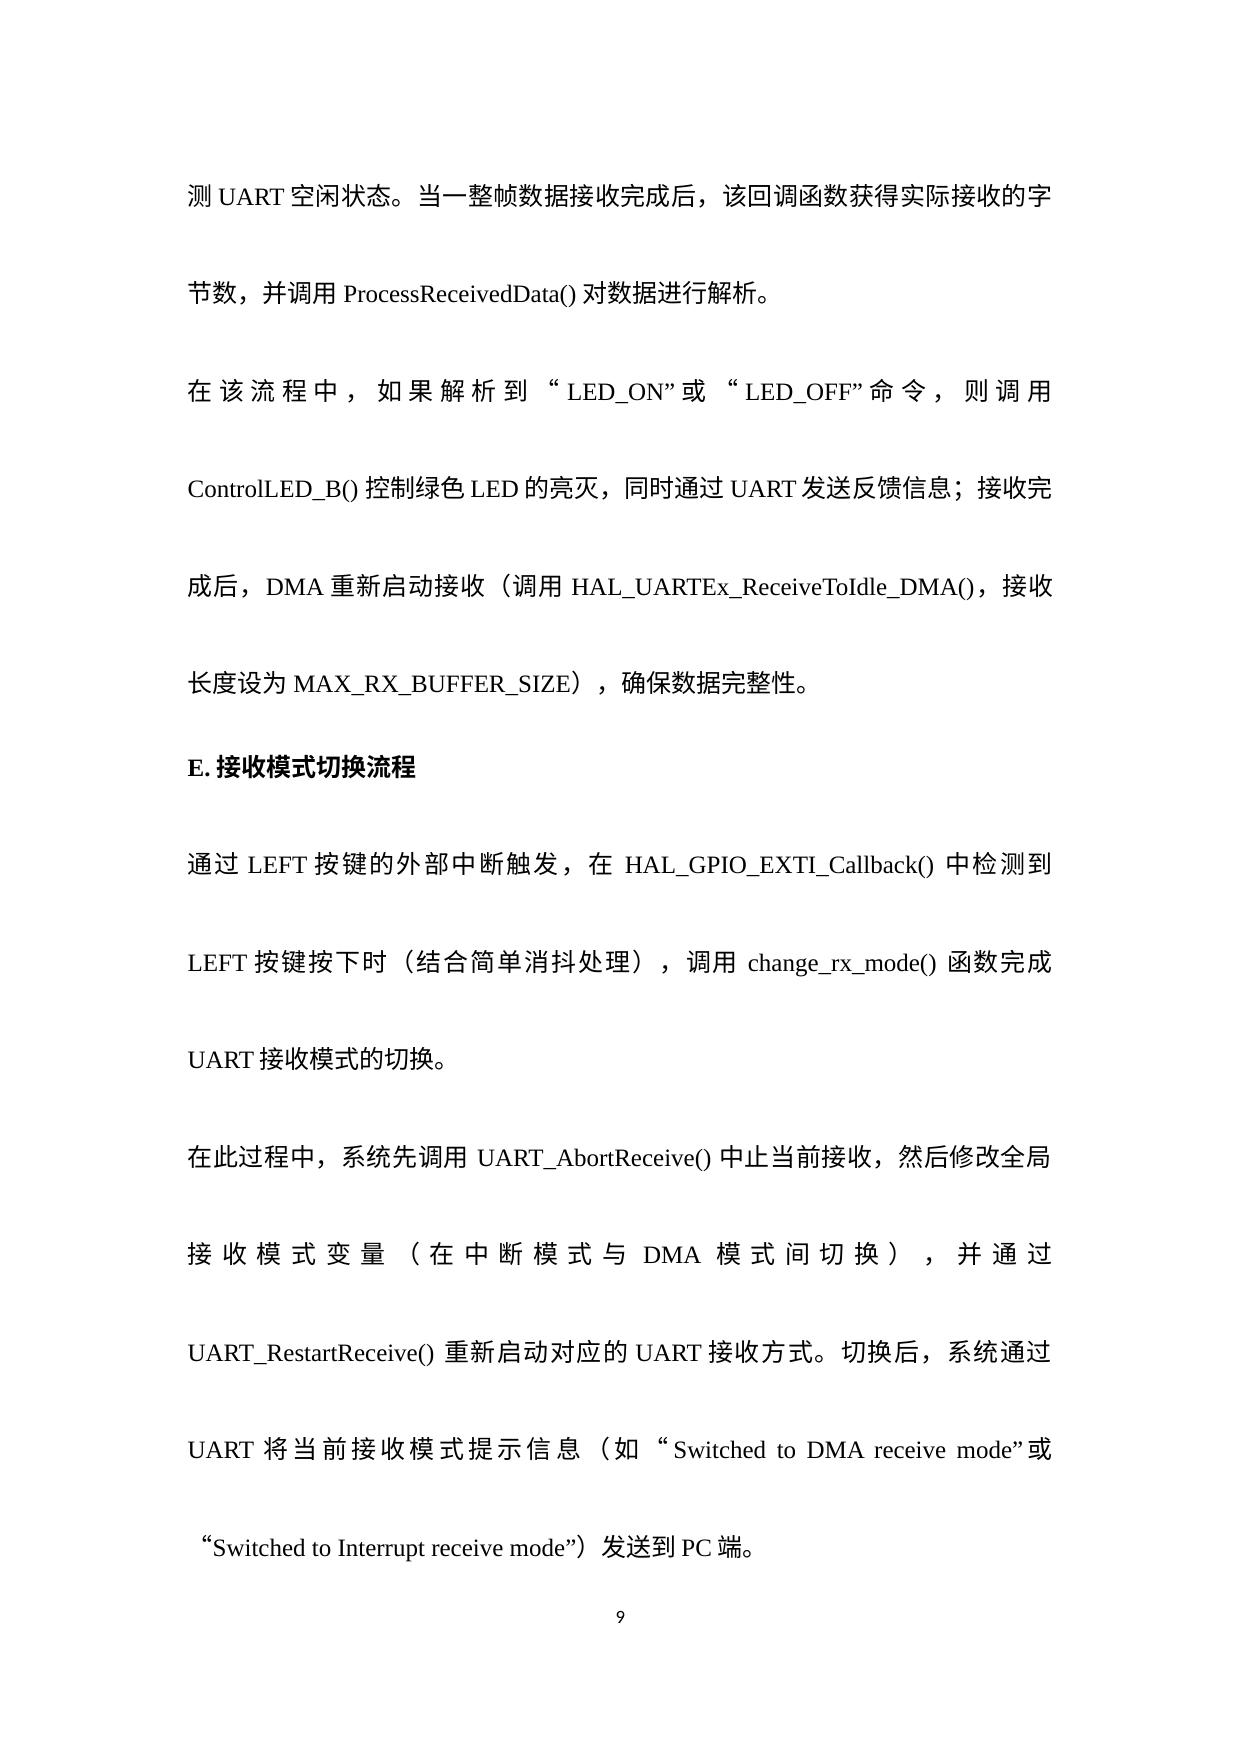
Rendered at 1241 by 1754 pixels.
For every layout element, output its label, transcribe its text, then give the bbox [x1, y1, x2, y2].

text E. 接收模式切换流程 通过LEFT按键的外部中断触发，在 HAL_GPIO_EXTI_Callback() 中检测到LEFT按键按下时（结合简单消抖处理），调用 change_rx_mode() 函数完成UART接收模式的切换。 在此过程中，系统先调用 UART_AbortReceive() 中止当前接收，然后修改全局接收模式变量（在中断模式与DMA模式间切换），并通过 UART_RestartReceive() 重新启动对应的UART接收方式。切换后，系统通过UART将当前接收模式提示信息（如“Switched to DMA receive mode”或“Switched to Interrupt receive mode”）发送到PC端。 [187, 733, 1053, 1578]
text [187, 162, 1053, 714]
